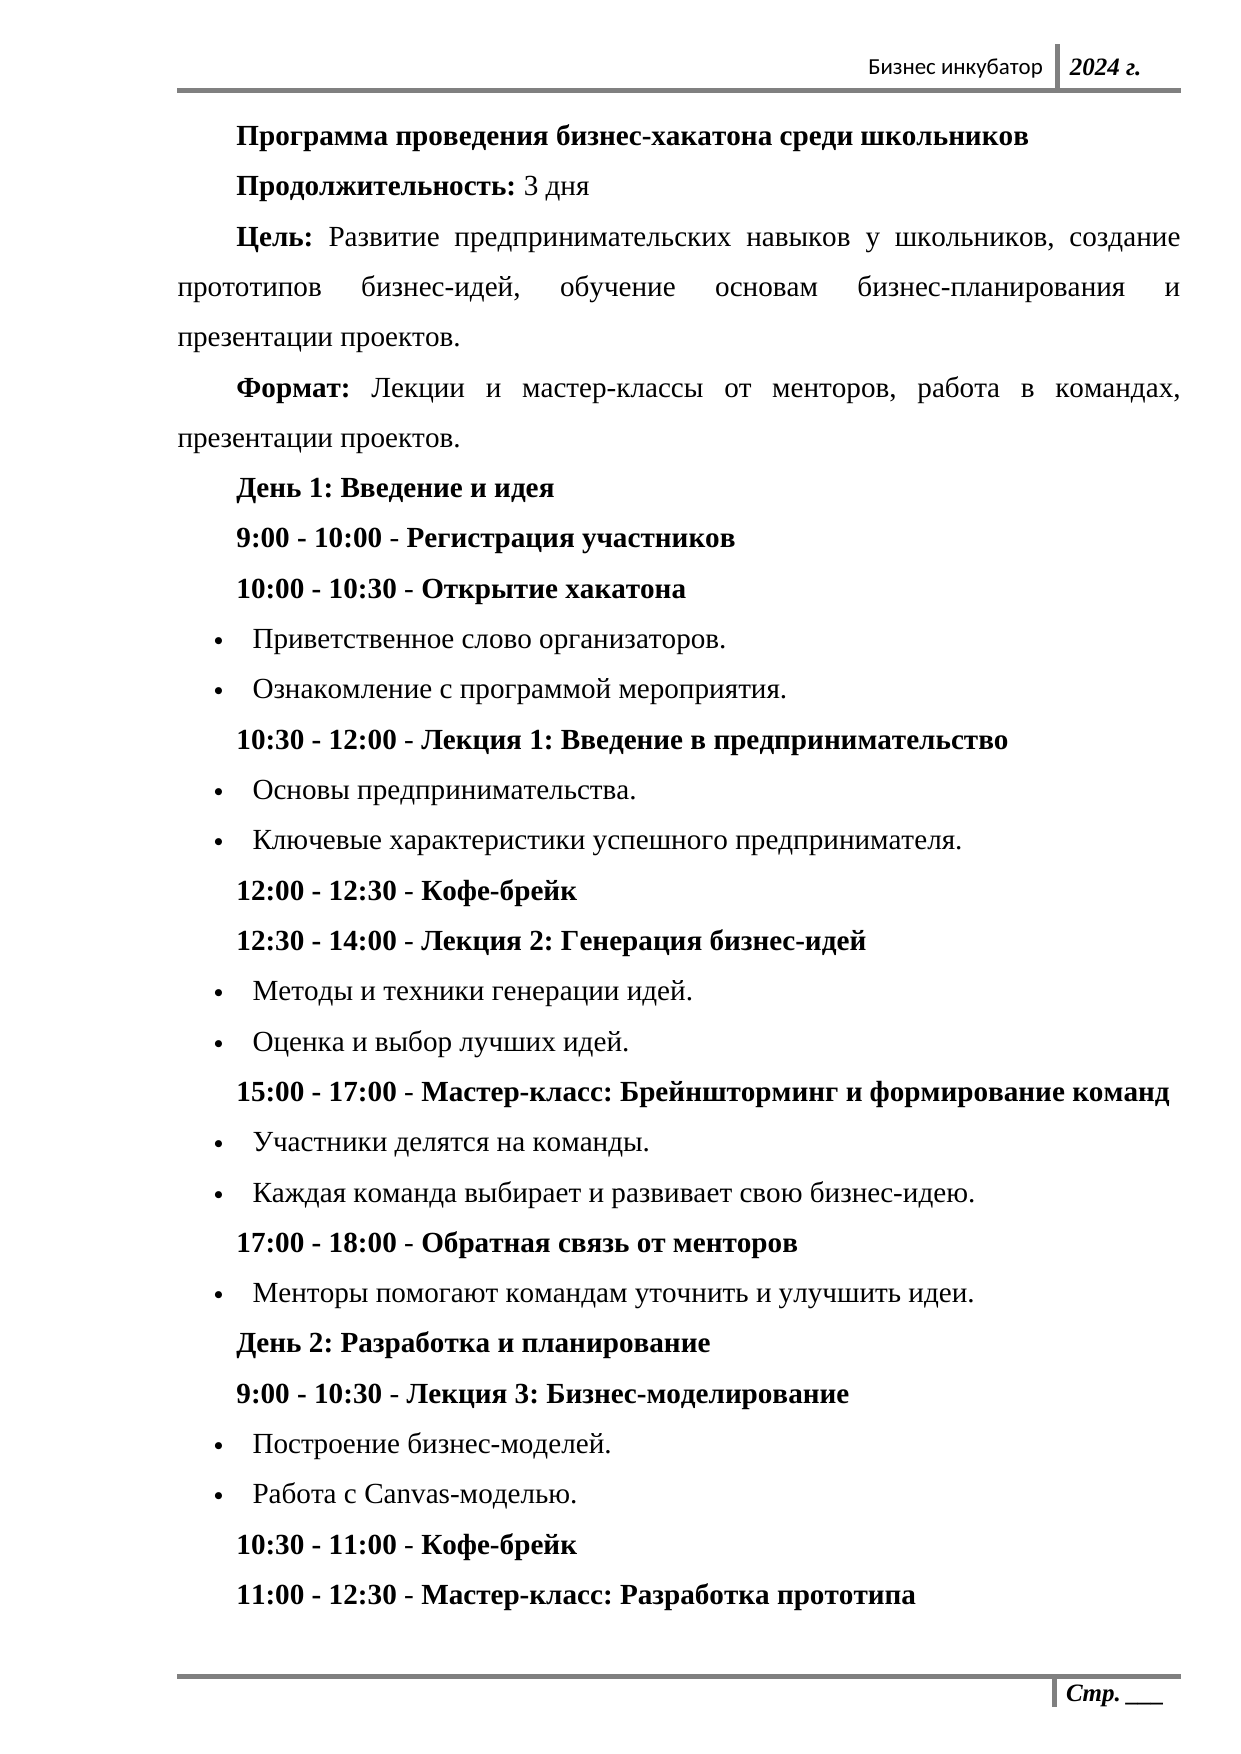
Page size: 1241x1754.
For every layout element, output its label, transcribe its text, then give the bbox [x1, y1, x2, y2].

list Каждая команда выбирает и развивает свою бизнес-идею. [215, 1175, 1181, 1208]
list Менторы помогают командам уточнить и улучшить идеи. [215, 1275, 1181, 1309]
text 10:30 - 11:00 - Кофе-брейк [177, 1527, 1181, 1560]
text Цель: Развитие предпринимательских навыков у школьников, создание прототипов бизнес-идей, обучение основам бизнес-планирования и презентации проектов. [177, 219, 1181, 353]
text 11:00 - 12:30 - Мастер-класс: Разработка прототипа [177, 1577, 1181, 1611]
text День 2: Разработка и планирование [177, 1326, 1181, 1359]
text День 1: Введение и идея [177, 470, 1181, 504]
text 12:00 - 12:30 - Кофе-брейк [177, 873, 1181, 906]
text 9:00 - 10:00 - Регистрация участников [177, 521, 1181, 554]
text 17:00 - 18:00 - Обратная связь от менторов [177, 1225, 1181, 1258]
text Продолжительность: 3 дня [177, 168, 1181, 202]
list Основы предпринимательства. [215, 772, 1181, 806]
text Программа проведения бизнес-хакатона среди школьников [177, 118, 1181, 152]
list Участники делятся на команды. [215, 1124, 1181, 1158]
list Методы и техники генерации идей. [215, 973, 1181, 1007]
list Построение бизнес-моделей. [215, 1426, 1181, 1460]
text 10:00 - 10:30 - Открытие хакатона [177, 571, 1181, 604]
list Работа с Canvas-моделью. [215, 1477, 1181, 1510]
list Ознакомление с программой мероприятия. [215, 672, 1181, 705]
text Формат: Лекции и мастер-классы от менторов, работа в командах, презентации проектов. [177, 370, 1181, 453]
text 12:30 - 14:00 - Лекция 2: Генерация бизнес-идей [177, 923, 1181, 957]
list Приветственное слово организаторов. [215, 621, 1181, 655]
list Ключевые характеристики успешного предпринимателя. [215, 822, 1181, 856]
list Оценка и выбор лучших идей. [215, 1024, 1181, 1057]
text 9:00 - 10:30 - Лекция 3: Бизнес-моделирование [177, 1376, 1181, 1409]
text 10:30 - 12:00 - Лекция 1: Введение в предпринимательство [177, 722, 1181, 755]
text 15:00 - 17:00 - Мастер-класс: Брейншторминг и формирование команд [177, 1074, 1181, 1108]
